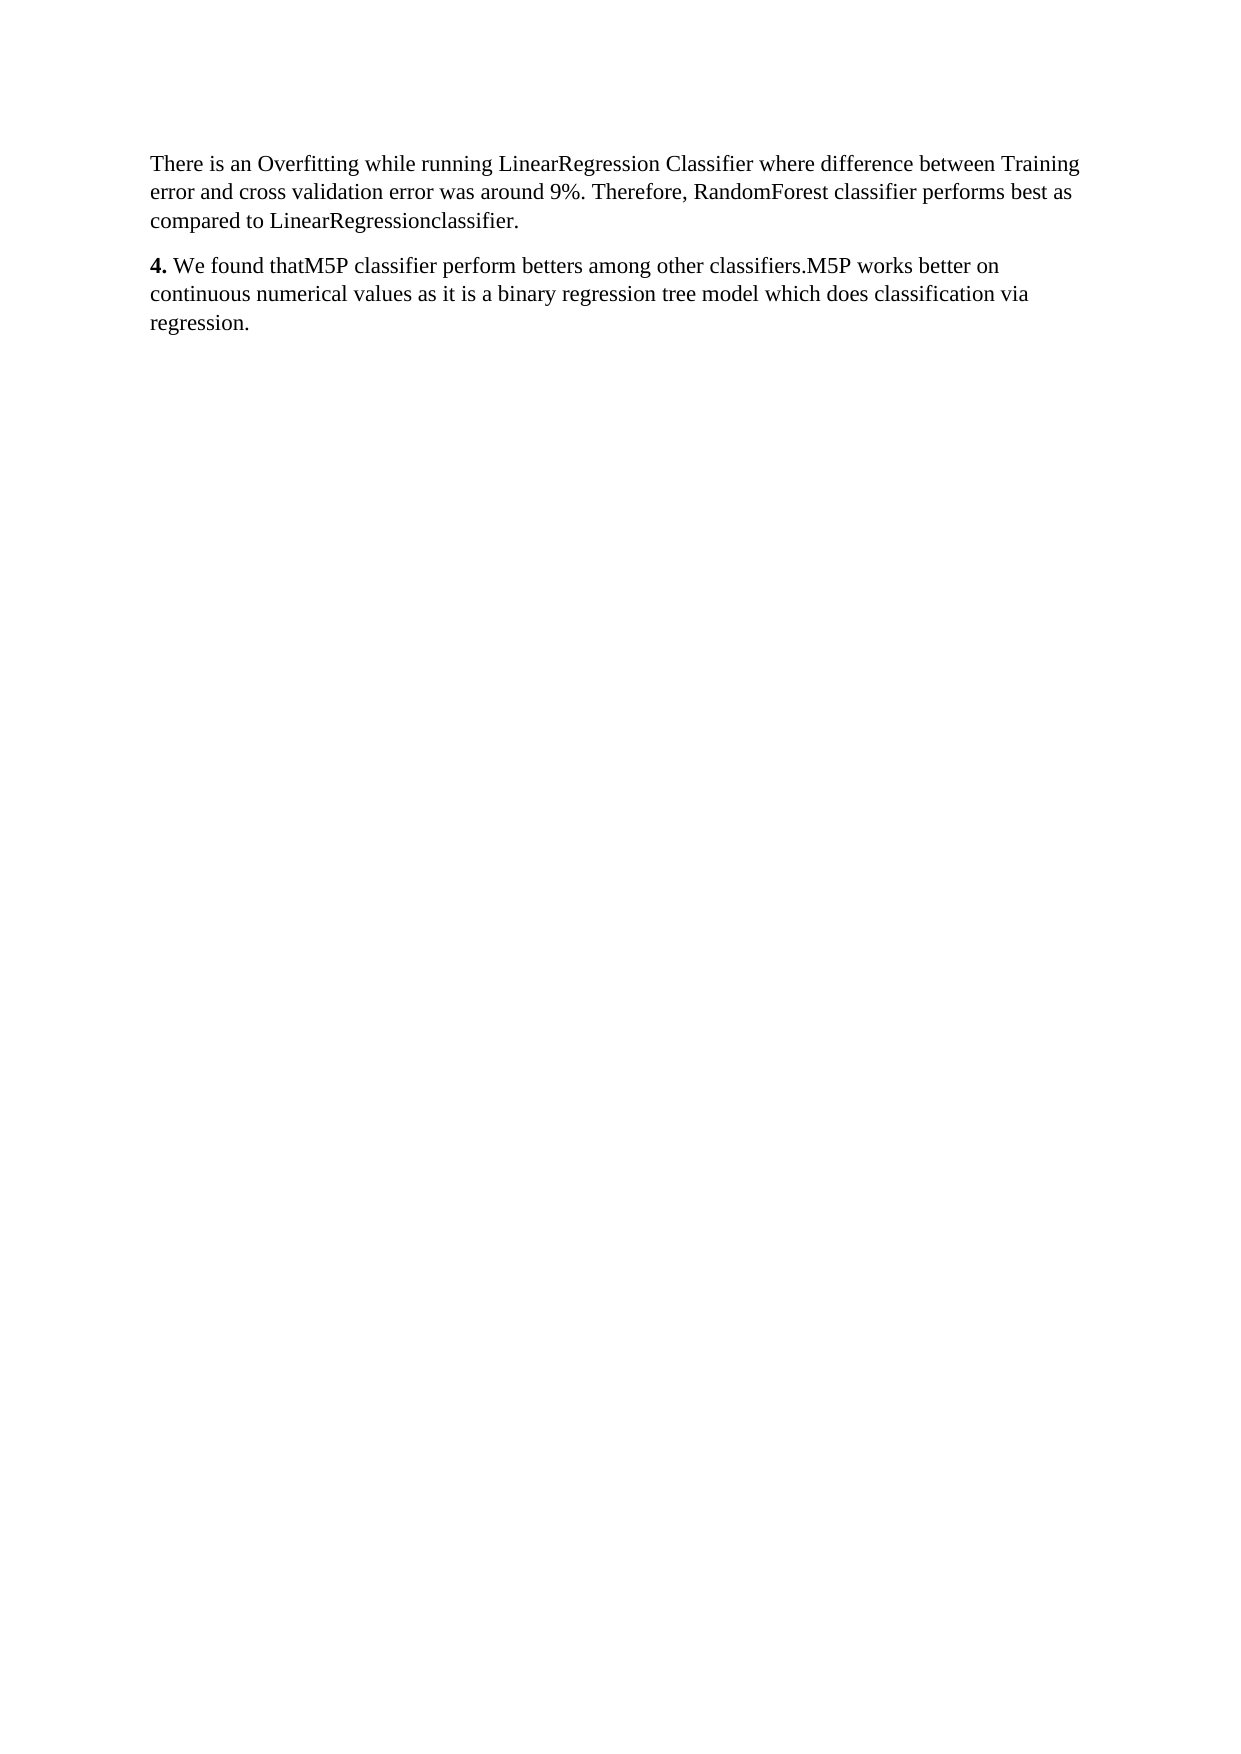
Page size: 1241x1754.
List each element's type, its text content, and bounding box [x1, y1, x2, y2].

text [150, 150, 1090, 233]
text 4. We found thatM5P classifier perform betters among other classifiers.M5P works better on continuous numerical values as it is a binary regression tree model which does classification via regression. [150, 252, 1090, 335]
